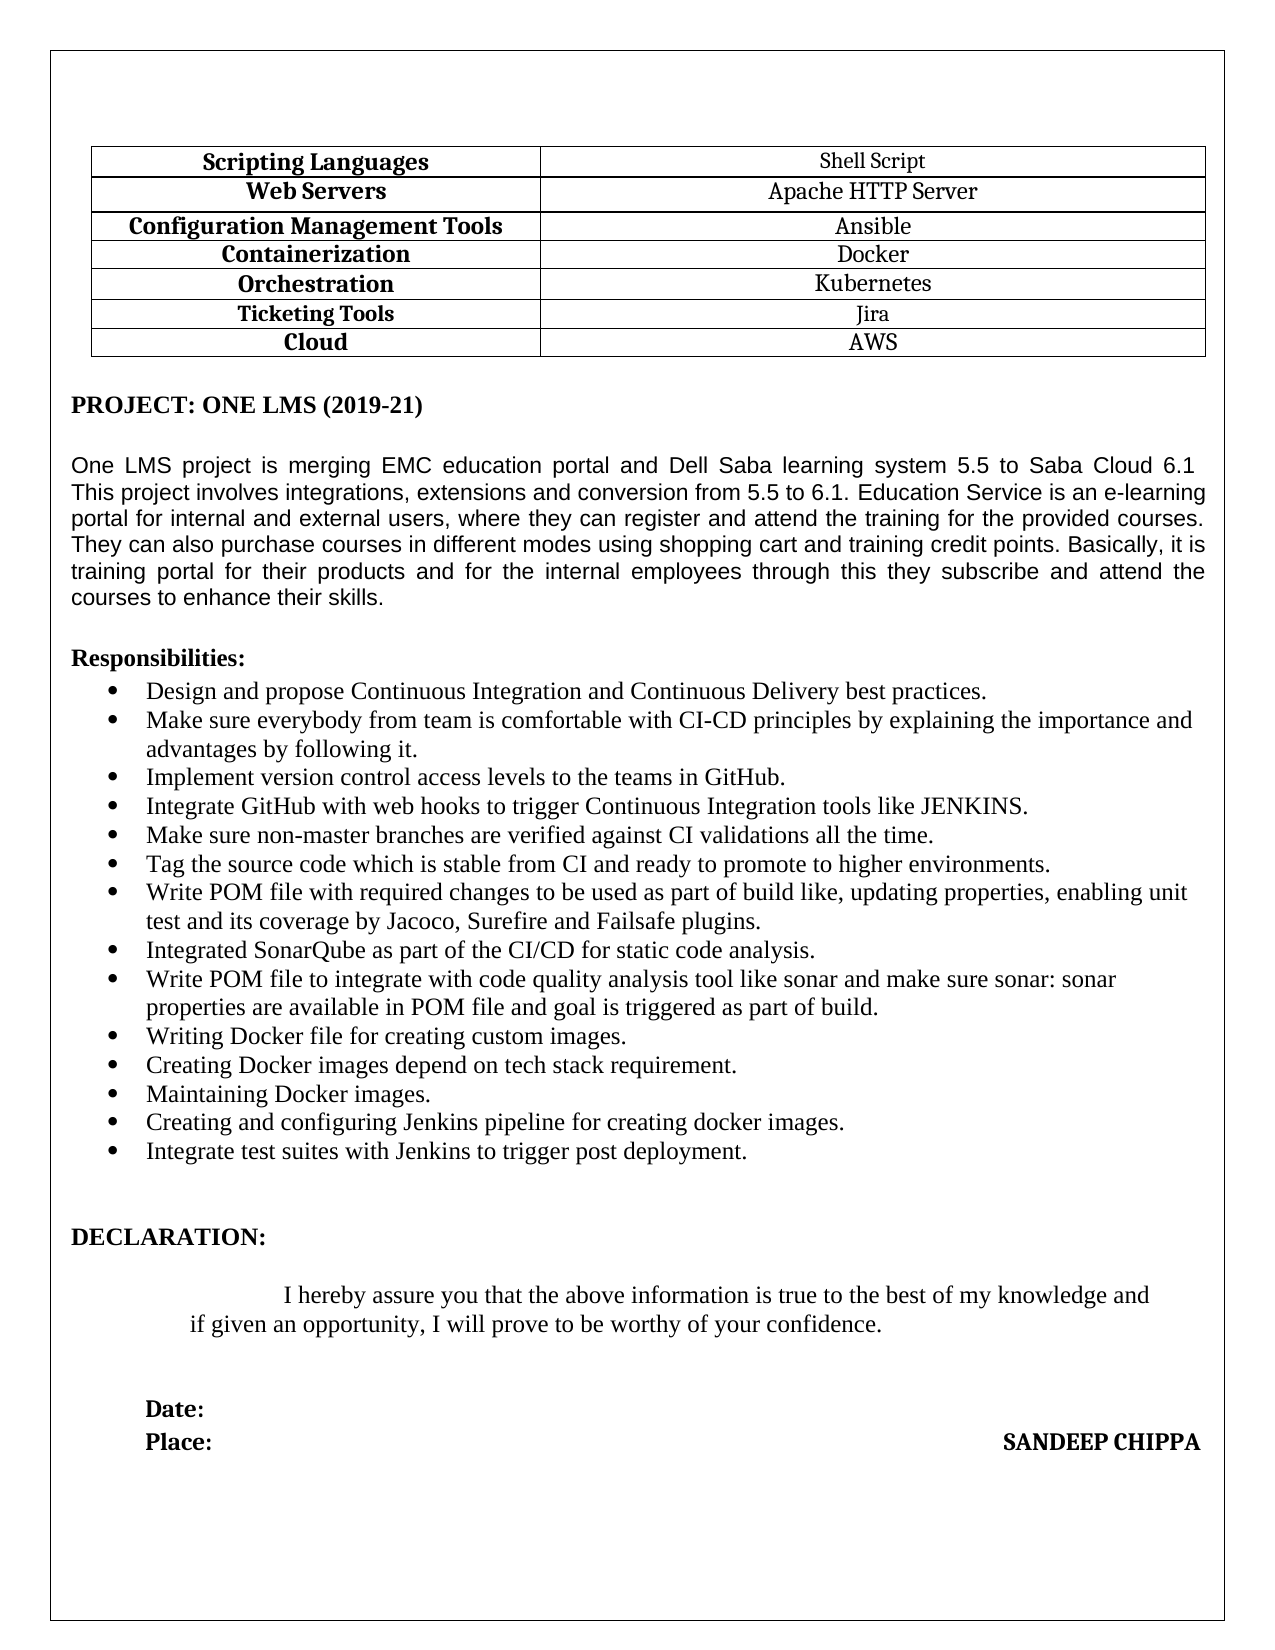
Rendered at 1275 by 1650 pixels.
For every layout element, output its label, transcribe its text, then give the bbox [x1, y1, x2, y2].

table_cell Scripting Languages [92, 147, 540, 176]
list Tag the source code which is stable from CI and ready to promote to higher environments. [108, 849, 1206, 877]
text PROJECT: ONE LMS (2019-21) [71, 391, 1206, 419]
list Creating Docker images depend on tech stack requirement. [108, 1050, 1206, 1079]
table_cell Containerization [92, 241, 540, 268]
table_cell Ticketing Tools [92, 300, 540, 327]
table_cell Kubernetes [541, 269, 1205, 299]
list Integrate test suites with Jenkins to trigger post deployment. [108, 1136, 1206, 1165]
table_cell Jira [541, 300, 1205, 327]
list Date: [145, 1395, 1206, 1424]
table_cell Ansible [541, 213, 1205, 240]
text DECLARATION: [71, 1222, 1206, 1251]
table_cell Apache HTTP Server [541, 178, 1205, 211]
table_cell Orchestration [92, 269, 540, 299]
list Writing Docker file for creating custom images. [108, 1021, 1206, 1050]
list Place: SANDEEP CHIPPA [145, 1428, 1206, 1457]
table_cell Configuration Management Tools [92, 213, 540, 240]
text if given an opportunity, I will prove to be worthy of your confidence. [71, 1309, 1206, 1337]
list Creating and configuring Jenkins pipeline for creating docker images. [108, 1107, 1206, 1136]
table_cell Shell Script [541, 147, 1205, 176]
list Make sure non-master branches are verified against CI validations all the time. [108, 820, 1206, 849]
table_cell Cloud [92, 329, 540, 356]
list Write POM file with required changes to be used as part of build like, updating properties, enabling unit test and its coverage by Jacoco, Surefire and Failsafe plugins. [108, 877, 1206, 935]
list Maintaining Docker images. [108, 1079, 1206, 1107]
list Implement version control access levels to the teams in GitHub. [108, 762, 1206, 791]
text Responsibilities: [71, 643, 1206, 672]
list Design and propose Continuous Integration and Continuous Delivery best practices. [108, 676, 1206, 705]
list Make sure everybody from team is comfortable with CI-CD principles by explaining the importance and advantages by following it. [108, 705, 1206, 762]
table_cell Docker [541, 241, 1205, 268]
list Integrate GitHub with web hooks to trigger Continuous Integration tools like JENKINS. [108, 791, 1206, 820]
table_cell AWS [541, 329, 1205, 356]
text I hereby assure you that the above information is true to the best of my knowledge and [71, 1280, 1206, 1309]
list Write POM file to integrate with code quality analysis tool like sonar and make sure sonar: sonar properties are available in POM file and goal is triggered as part of build. [108, 964, 1206, 1021]
table_cell Web Servers [92, 178, 540, 211]
text One LMS project is merging EMC education portal and Dell Saba learning system 5.5 to Saba Cloud 6.1 This project involves integrations, extensions and conversion from 5.5 to 6.1. Education Service is an e-learning portal for internal and external users, where they can register and attend the training for the provided courses. They can also purchase courses in different modes using shopping cart and training credit points. Basically, it is training portal for their products and for the internal employees through this they subscribe and attend the courses to enhance their skills. [71, 452, 1206, 610]
list Integrated SonarQube as part of the CI/CD for static code analysis. [108, 935, 1206, 964]
